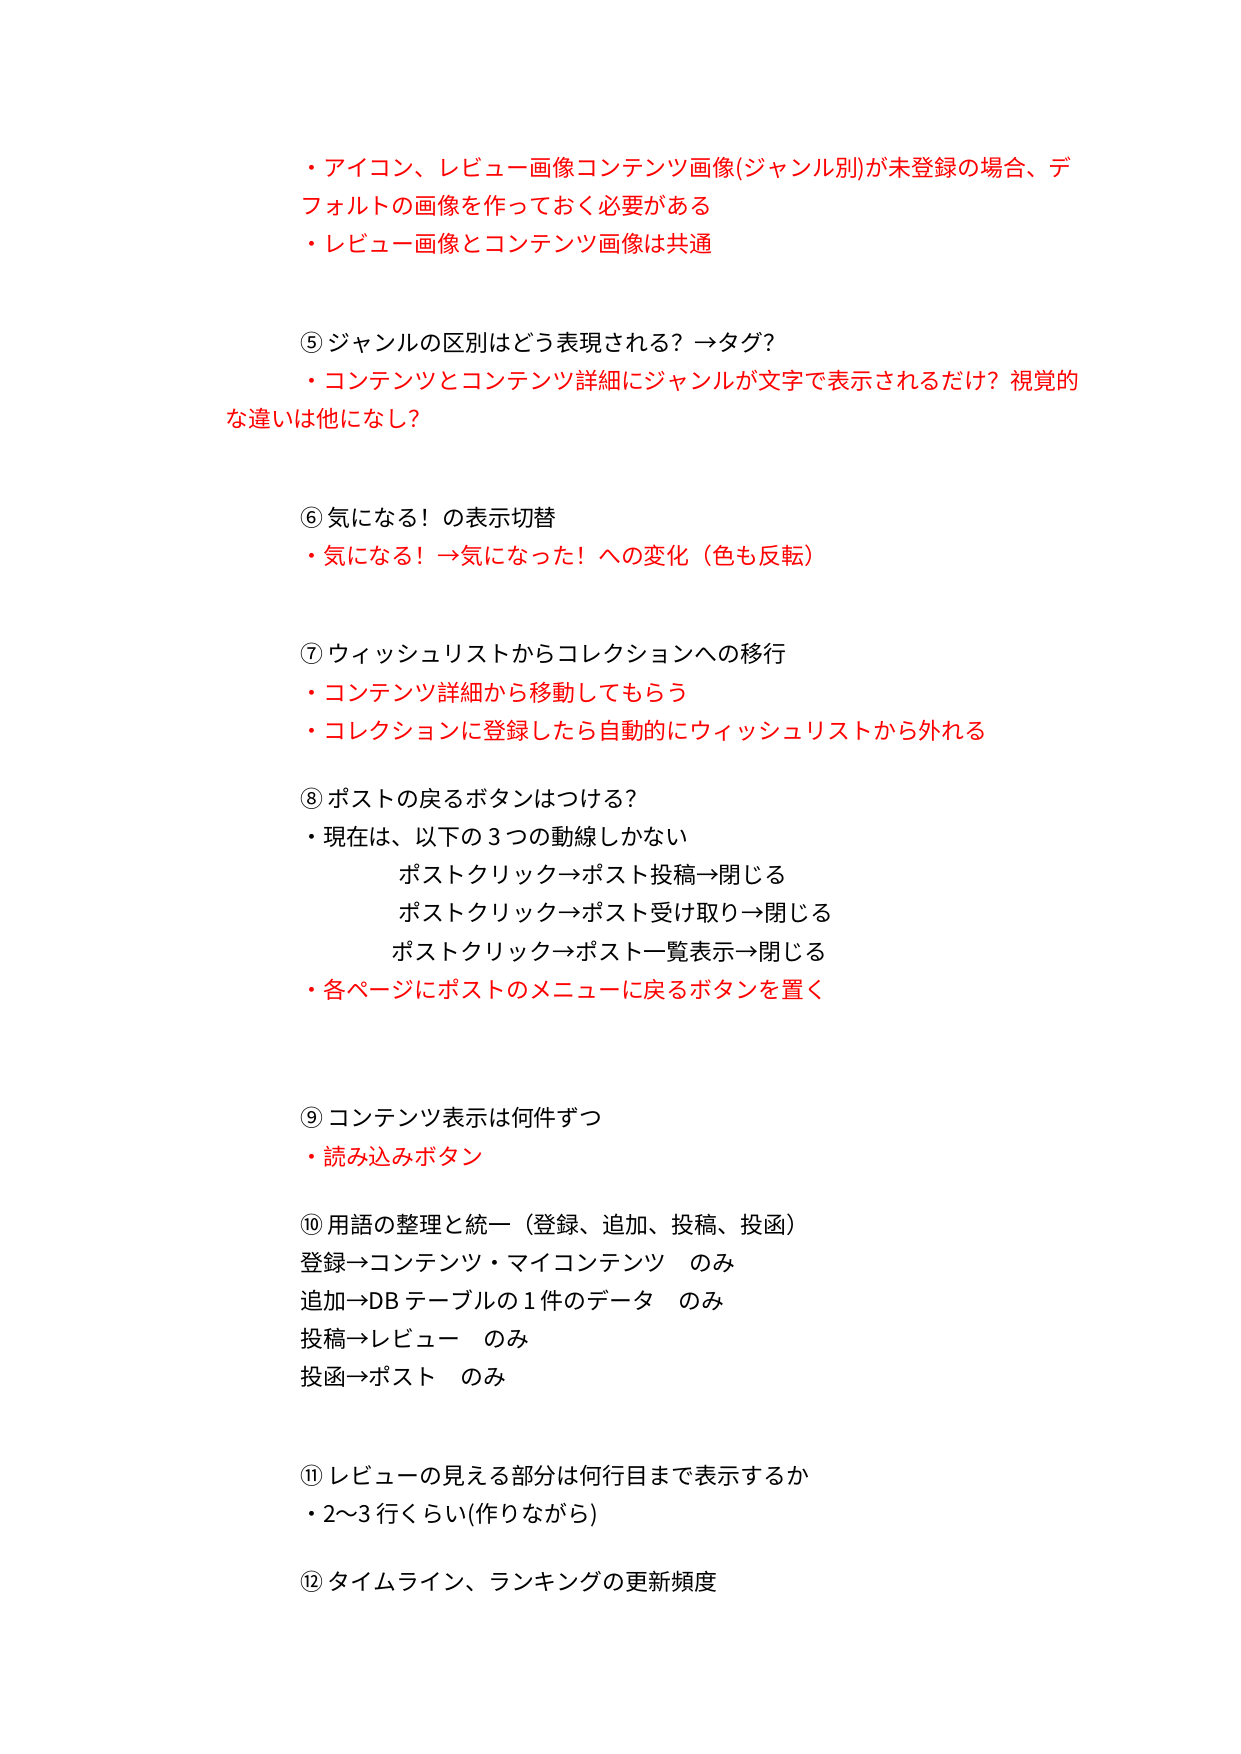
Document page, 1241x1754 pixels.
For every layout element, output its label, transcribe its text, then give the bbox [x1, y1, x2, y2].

text ⑦ウィッシュリストからコレクションへの移行 [225, 636, 1090, 669]
text ・コレクションに登録したら自動的にウィッシュリストから外れる [225, 712, 1090, 746]
text ・コンテンツ詳細から移動してもらう [225, 674, 1090, 708]
text ・各ページにポストのメニューに戻るボタンを置く [225, 971, 1090, 1005]
text ⑥気になる！の表示切替 [225, 499, 1090, 533]
text ・レビュー画像とコンテンツ画像は共通 [300, 226, 1090, 259]
text ポストクリック→ポスト一覧表示→閉じる [225, 933, 1090, 967]
text ⑨コンテンツ表示は何件ずつ [225, 1100, 1090, 1133]
text ・コンテンツとコンテンツ詳細にジャンルが文字で表示されるだけ？視覚的 な違いは他になし？ [225, 363, 1090, 434]
text ⑧ポストの戻るボタンはつける？ [225, 781, 1090, 814]
text 登録→コンテンツ・マイコンテンツ のみ [225, 1245, 1090, 1278]
text 追加→DBテーブルの1件のデータ のみ [225, 1283, 1090, 1316]
text 投函→ポスト のみ [225, 1359, 1090, 1392]
text ・現在は、以下の3つの動線しかない [225, 819, 1090, 852]
text ・気になる！→気になった！への変化（色も反転） [225, 538, 1090, 571]
text ⑫タイムライン、ランキングの更新頻度 [225, 1564, 1090, 1597]
text ⑩用語の整理と統一（登録、追加、投稿、投函） [225, 1207, 1090, 1240]
text ポストクリック→ポスト受け取り→閉じる [225, 895, 1090, 928]
text ・アイコン、レビュー画像コンテンツ画像(ジャンル別)が未登録の場合、デフォルトの画像を作っておく必要がある [300, 150, 1090, 221]
text ⑤ジャンルの区別はどう表現される？→タグ？ [225, 325, 1090, 358]
text ・読み込みボタン [225, 1138, 1090, 1172]
text ・2～3行くらい(作りながら) [225, 1496, 1090, 1529]
text 投稿→レビュー のみ [225, 1321, 1090, 1354]
text ⑪レビューの見える部分は何行目まで表示するか [225, 1458, 1090, 1491]
text ポストクリック→ポスト投稿→閉じる [300, 857, 1090, 890]
